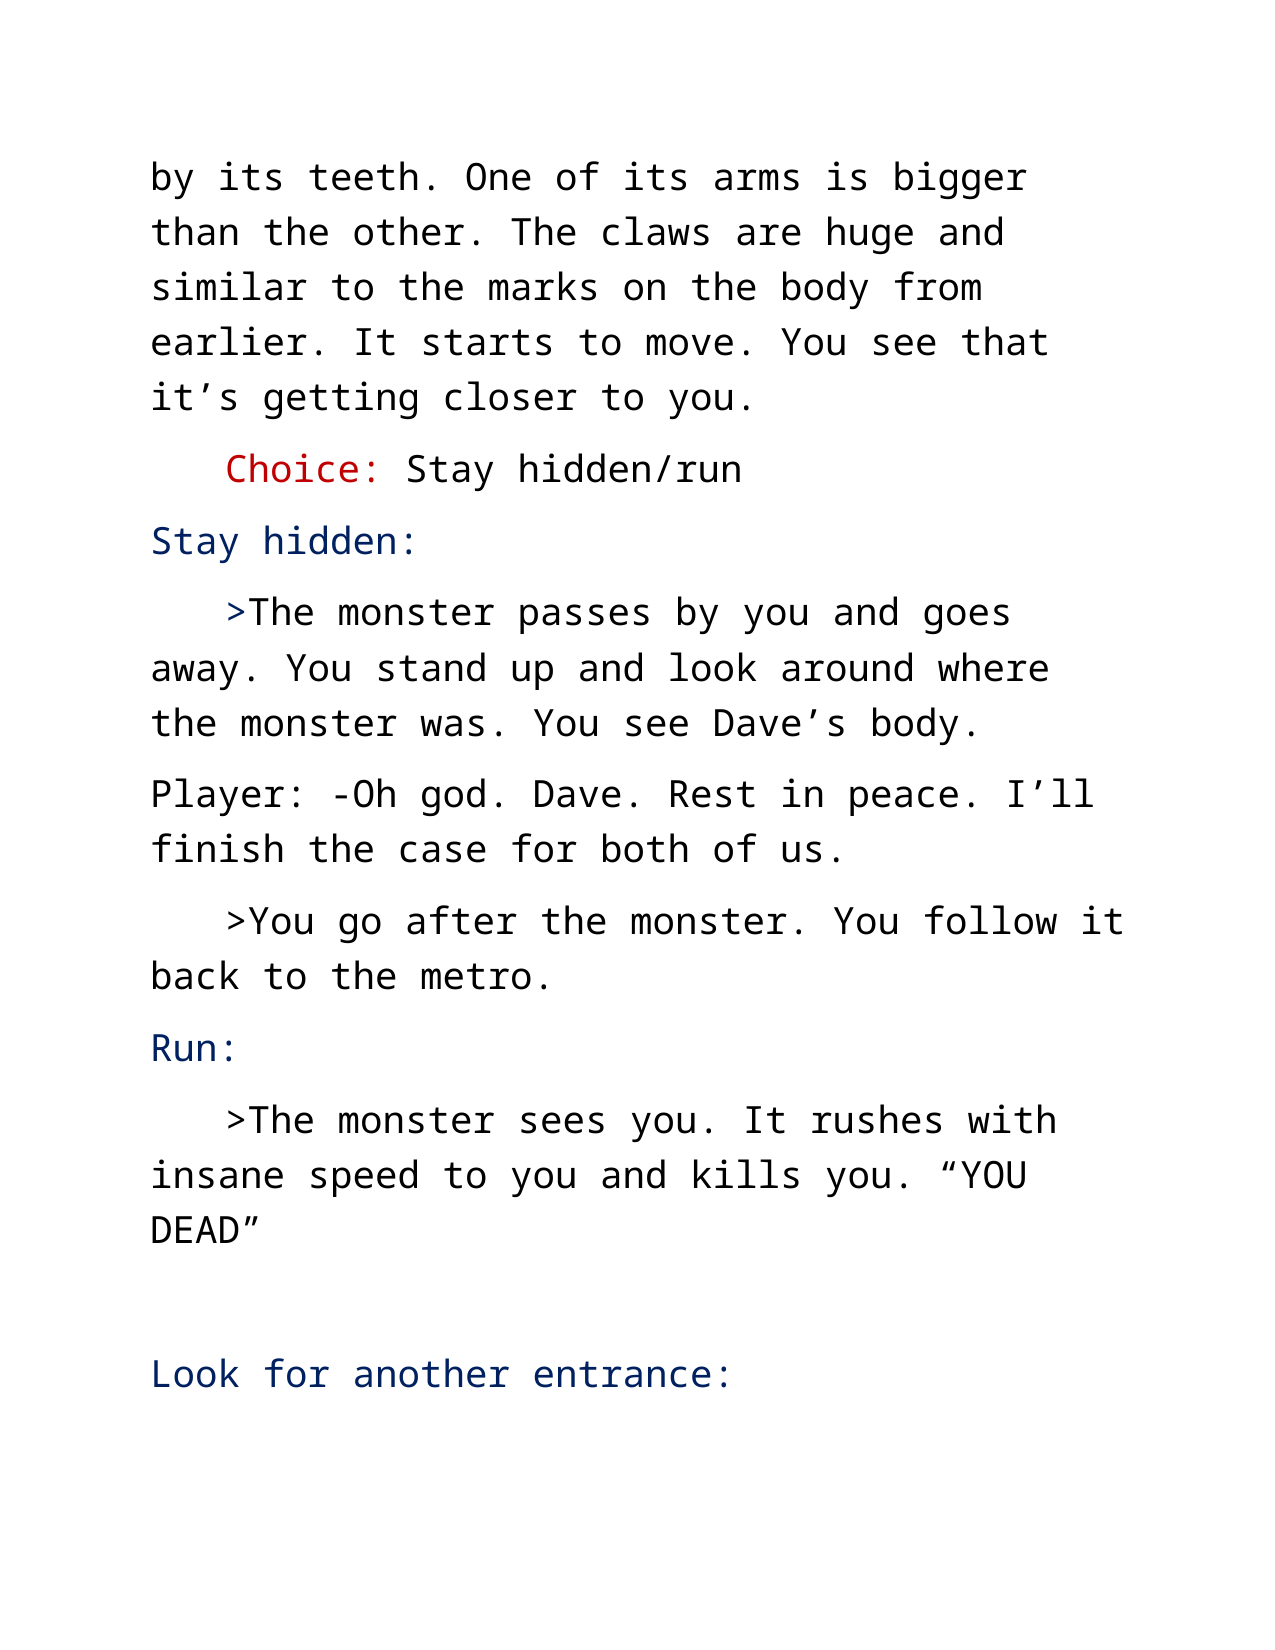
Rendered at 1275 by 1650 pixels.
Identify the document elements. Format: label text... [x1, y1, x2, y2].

text Stay hidden: [150, 514, 1125, 565]
text Choice: Stay hidden/run [150, 442, 1125, 493]
text Player: -Oh god. Dave. Rest in peace. I’ll finish the case for both of us. [150, 768, 1125, 874]
text Run: [150, 1021, 1125, 1072]
text Look for another entrance: [150, 1347, 1125, 1398]
text >The monster sees you. It rushes with insane speed to you and kills you. “YOU DEAD” [150, 1093, 1125, 1254]
text >The monster passes by you and goes away. You stand up and look around where the monster was. You see Dave’s body. [150, 586, 1125, 747]
text >You go after the monster. You follow it back to the metro. [150, 894, 1125, 1001]
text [150, 150, 1125, 421]
